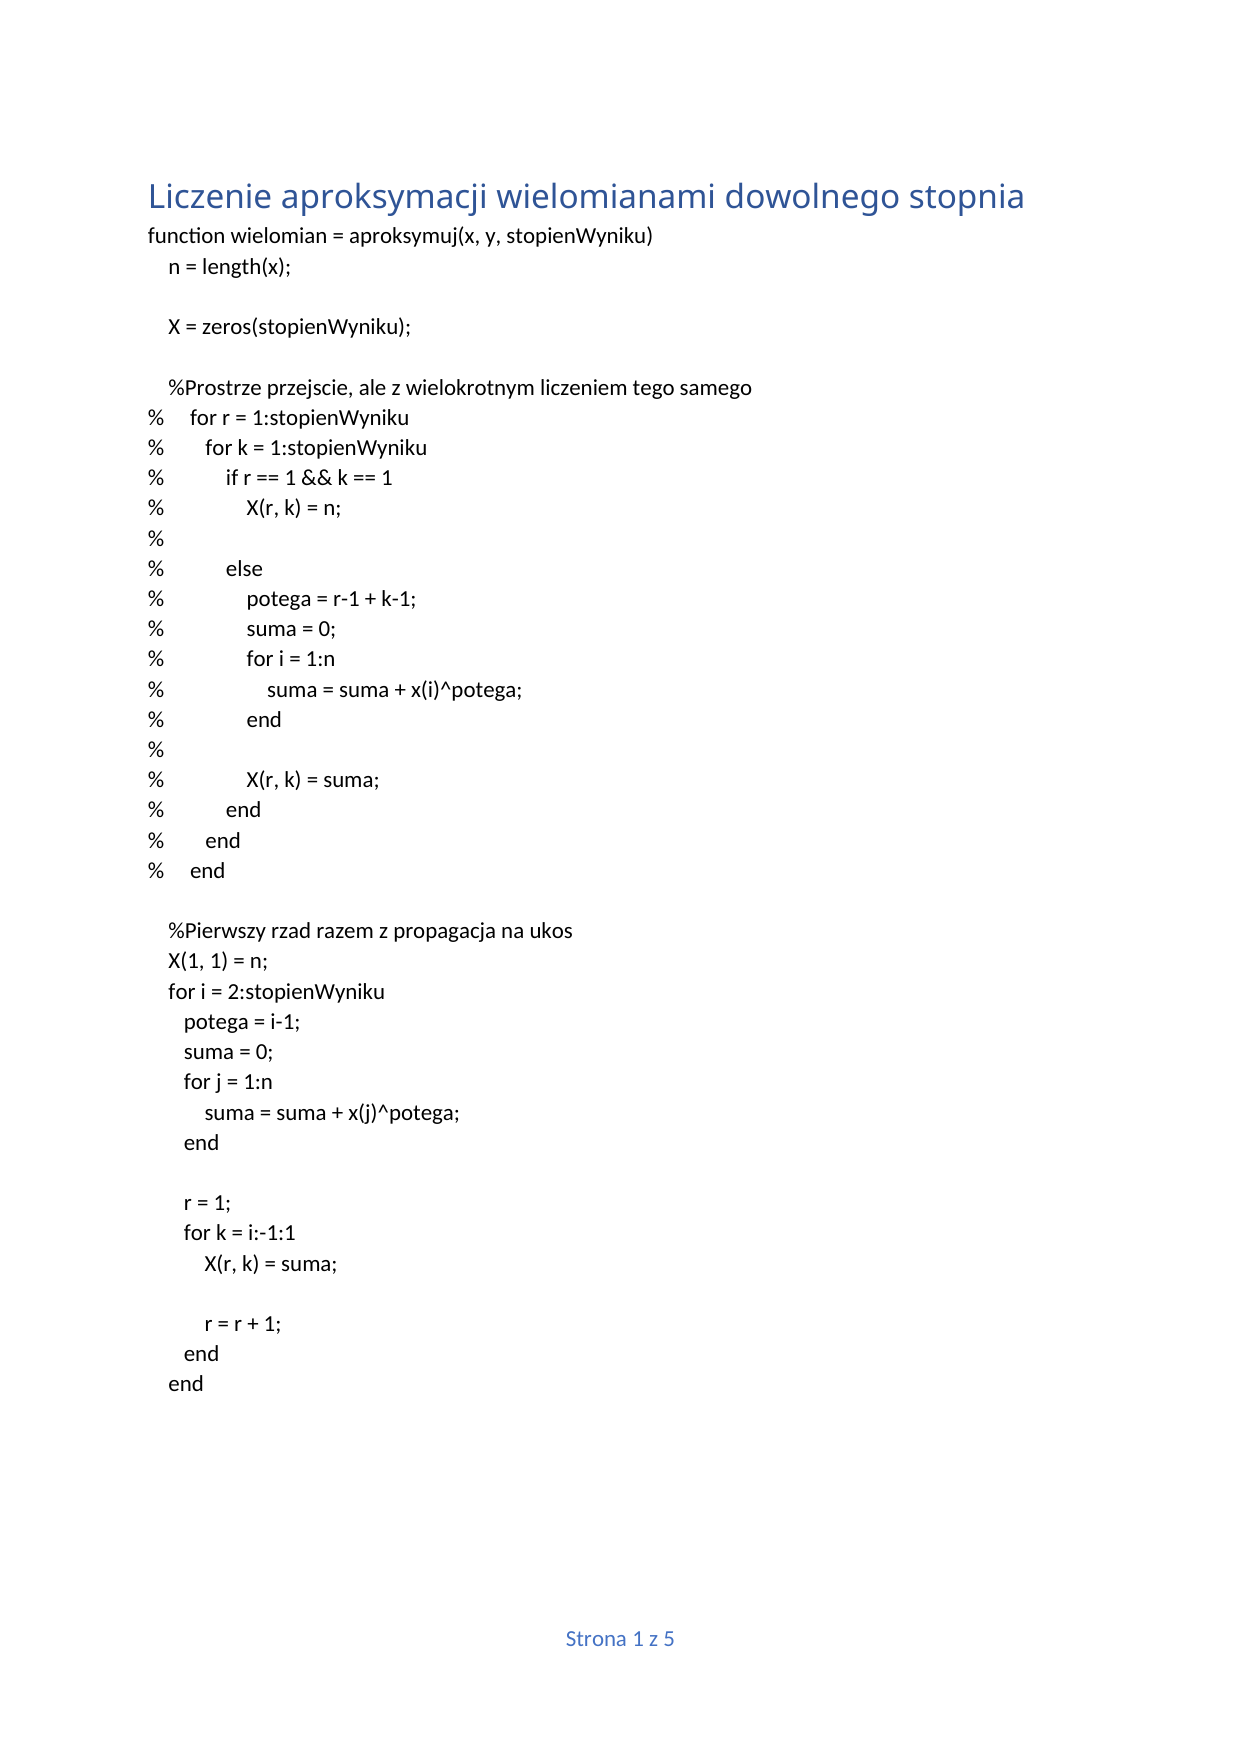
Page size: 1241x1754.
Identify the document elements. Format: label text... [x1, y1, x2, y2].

text % [148, 735, 1093, 763]
text suma = suma + x(j)^potega; [148, 1098, 1093, 1126]
text X(r, k) = suma; [148, 1249, 1093, 1277]
text % X(r, k) = n; [148, 493, 1093, 521]
text % else [148, 554, 1093, 582]
text % end [148, 826, 1093, 854]
subtitle Liczenie aproksymacji wielomianami dowolnego stopnia [148, 173, 1093, 218]
text % for i = 1:n [148, 644, 1093, 672]
text end [148, 1339, 1093, 1367]
text function wielomian = aproksymuj(x, y, stopienWyniku) [148, 222, 1093, 249]
text n = length(x); [148, 252, 1093, 280]
text r = r + 1; [148, 1309, 1093, 1337]
text % for r = 1:stopienWyniku [148, 403, 1093, 431]
text % [148, 524, 1093, 552]
text end [148, 1369, 1093, 1397]
text % X(r, k) = suma; [148, 765, 1093, 793]
text %Pierwszy rzad razem z propagacja na ukos [148, 916, 1093, 944]
text % end [148, 705, 1093, 733]
text %Prostrze przejscie, ale z wielokrotnym liczeniem tego samego [148, 373, 1093, 401]
text X(1, 1) = n; [148, 947, 1093, 974]
text for i = 2:stopienWyniku [148, 977, 1093, 1005]
text for k = i:-1:1 [148, 1218, 1093, 1246]
text end [148, 1128, 1093, 1156]
text X = zeros(stopienWyniku); [148, 312, 1093, 340]
text % for k = 1:stopienWyniku [148, 433, 1093, 461]
text r = 1; [148, 1188, 1093, 1216]
text for j = 1:n [148, 1067, 1093, 1095]
text % suma = 0; [148, 614, 1093, 642]
text potega = i-1; [148, 1007, 1093, 1035]
text % suma = suma + x(i)^potega; [148, 675, 1093, 703]
text % end [148, 796, 1093, 823]
text % potega = r-1 + k-1; [148, 584, 1093, 612]
text suma = 0; [148, 1037, 1093, 1065]
text % end [148, 856, 1093, 884]
text % if r == 1 && k == 1 [148, 463, 1093, 491]
